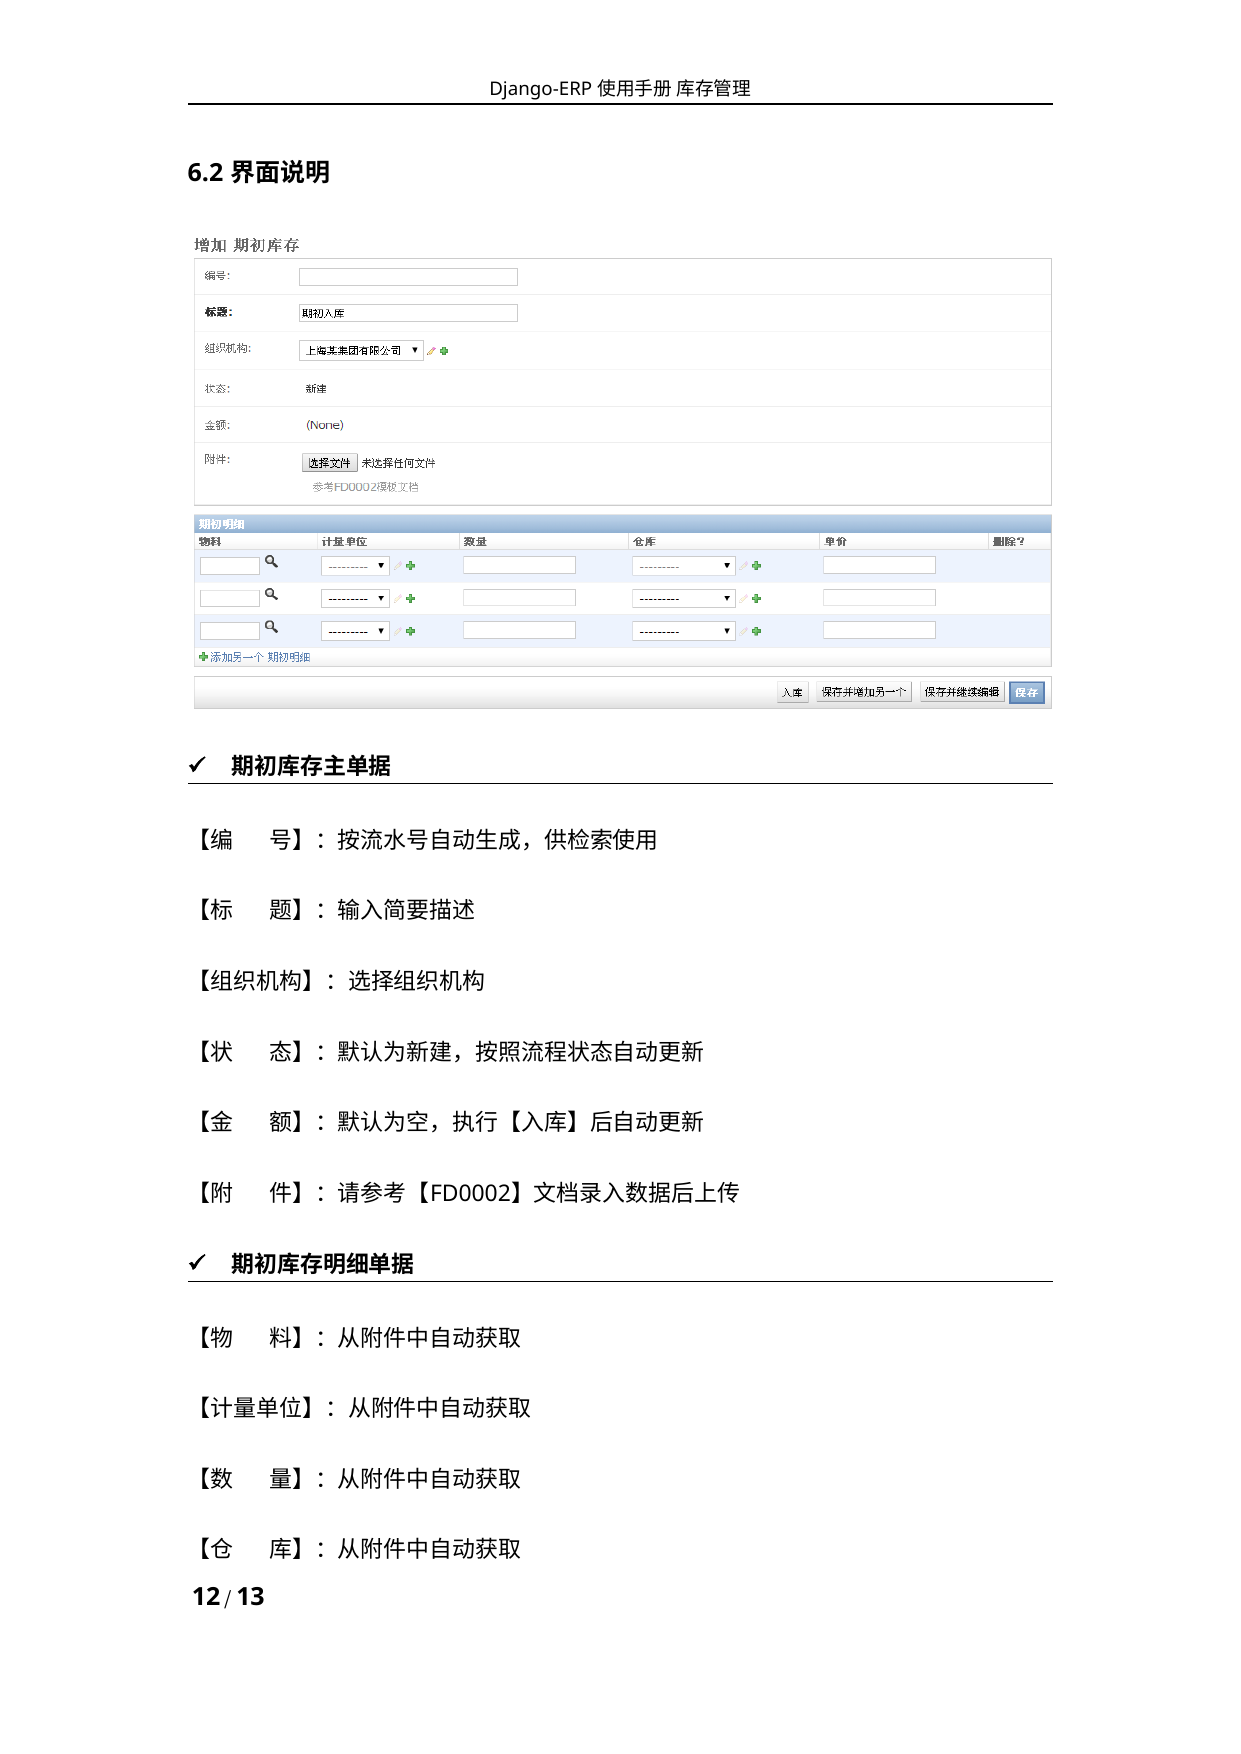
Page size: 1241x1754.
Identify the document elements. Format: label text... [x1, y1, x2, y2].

text 【状 态】：默认为新建，按照流程状态自动更新 [187, 1034, 1053, 1067]
text 【计量单位】：从附件中自动获取 [187, 1390, 1053, 1423]
text 【仓 库】：从附件中自动获取 [187, 1531, 1053, 1564]
text 【标 题】：输入简要描述 [187, 892, 1053, 926]
picture [187, 233, 1054, 712]
text 【数 量】：从附件中自动获取 [187, 1461, 1053, 1494]
subtitle 6.2 界面说明 [187, 152, 1053, 188]
text 【物 料】：从附件中自动获取 [187, 1319, 1053, 1353]
text 【组织机构】：选择组织机构 [187, 963, 1053, 996]
text 【编 号】：按流水号自动生成，供检索使用 [187, 822, 1053, 855]
list 期初库存主单据 [187, 748, 1053, 784]
list 期初库存明细单据 [187, 1246, 1053, 1282]
text 【金 额】：默认为空，执行【入库】后自动更新 [187, 1104, 1053, 1137]
text 【附 件】：请参考【FD0002】文档录入数据后上传 [187, 1175, 1053, 1208]
